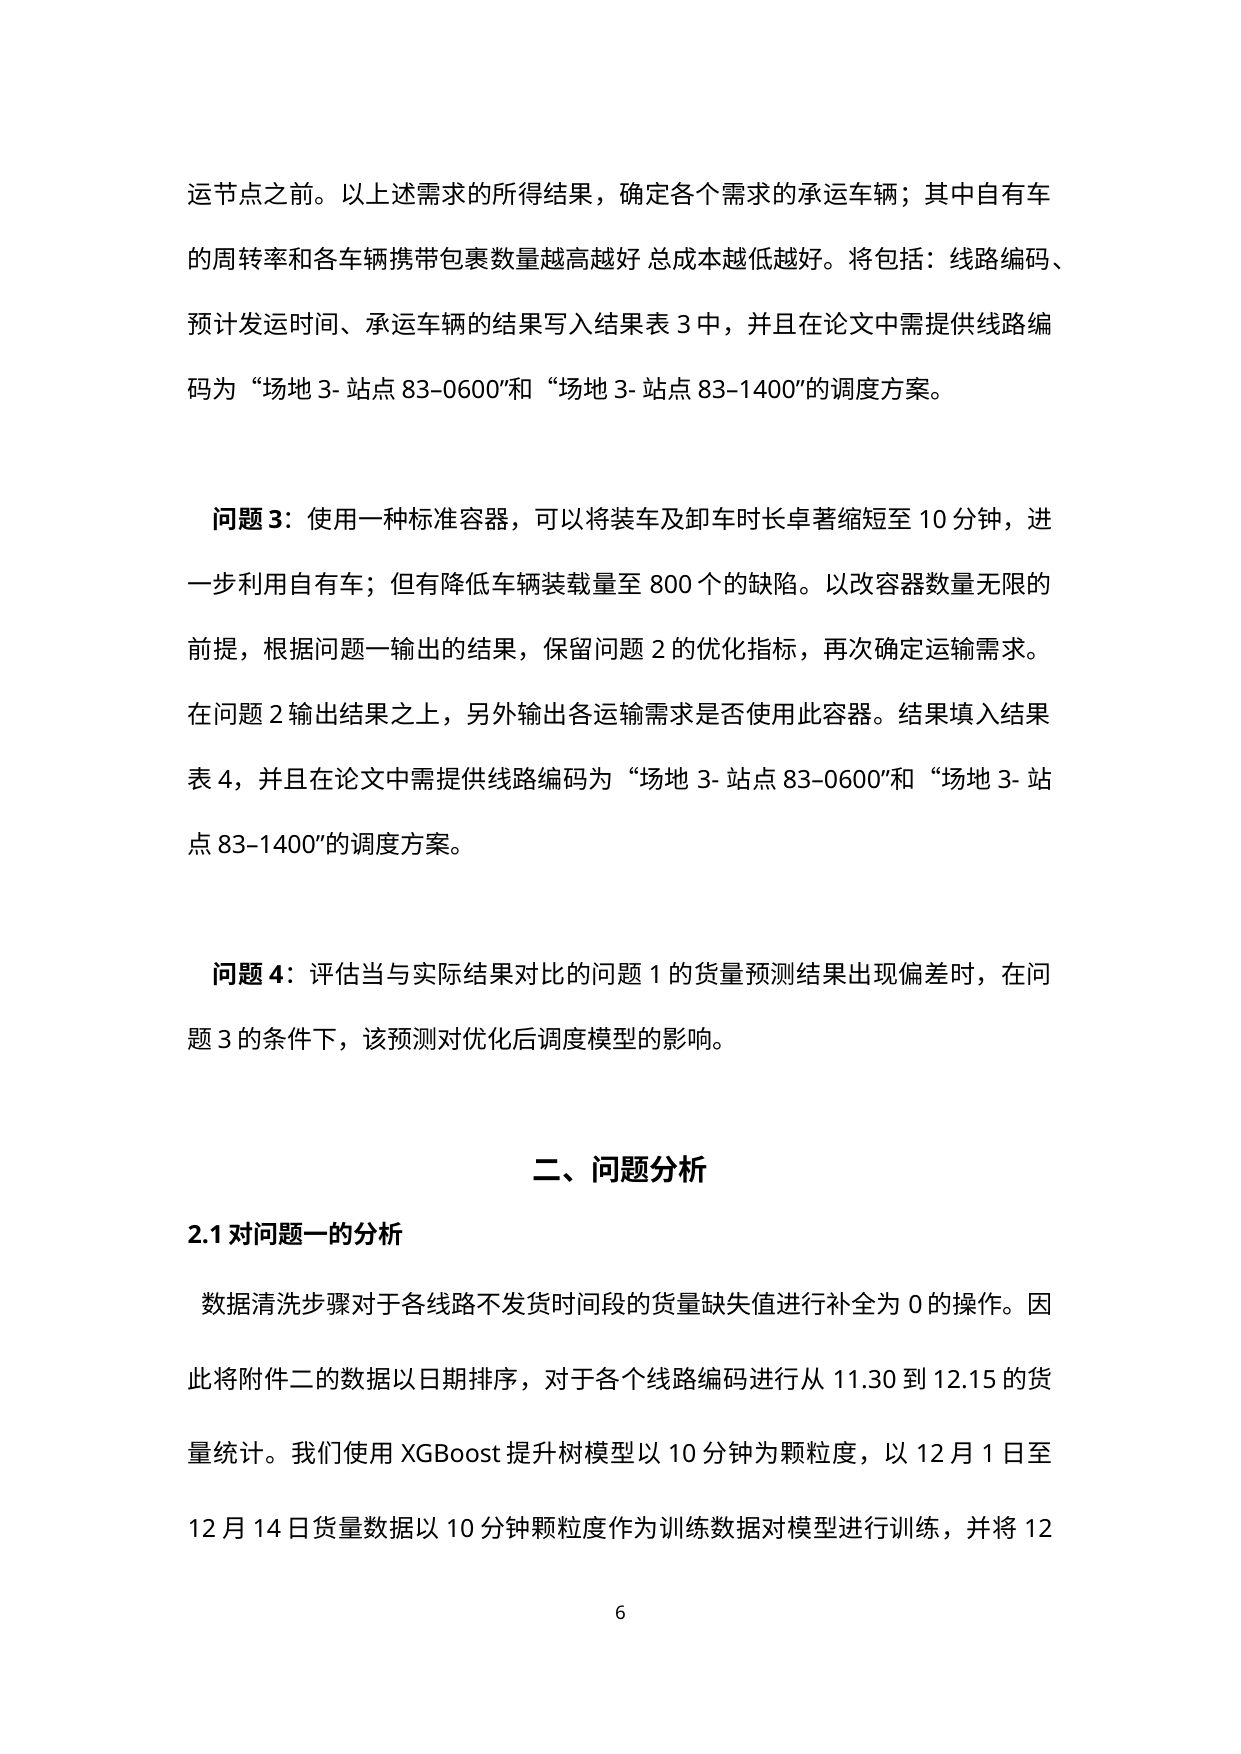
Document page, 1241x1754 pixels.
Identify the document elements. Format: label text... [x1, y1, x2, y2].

text 问题3：使用一种标准容器，可以将装车及卸车时长卓著缩短至10分钟，进一步利用自有车；但有降低车辆装载量至800个的缺陷。以改容器数量无限的前提，根据问题一输出的结果，保留问题2的优化指标，再次确定运输需求。在问题2输出结果之上，另外输出各运输需求是否使用此容器。结果填入结果表4，并且在论文中需提供线路编码为“场地3- 站点83–0600”和“场地3- 站点83–1400”的调度方案。 [187, 485, 1053, 875]
text 2.1对问题一的分析 [187, 1200, 1053, 1265]
text 二、问题分析 [187, 1135, 1053, 1200]
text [187, 1270, 1053, 1559]
text 问题4：评估当与实际结果对比的问题1的货量预测结果出现偏差时，在问题3的条件下，该预测对优化后调度模型的影响。 [187, 940, 1053, 1070]
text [187, 160, 1053, 420]
